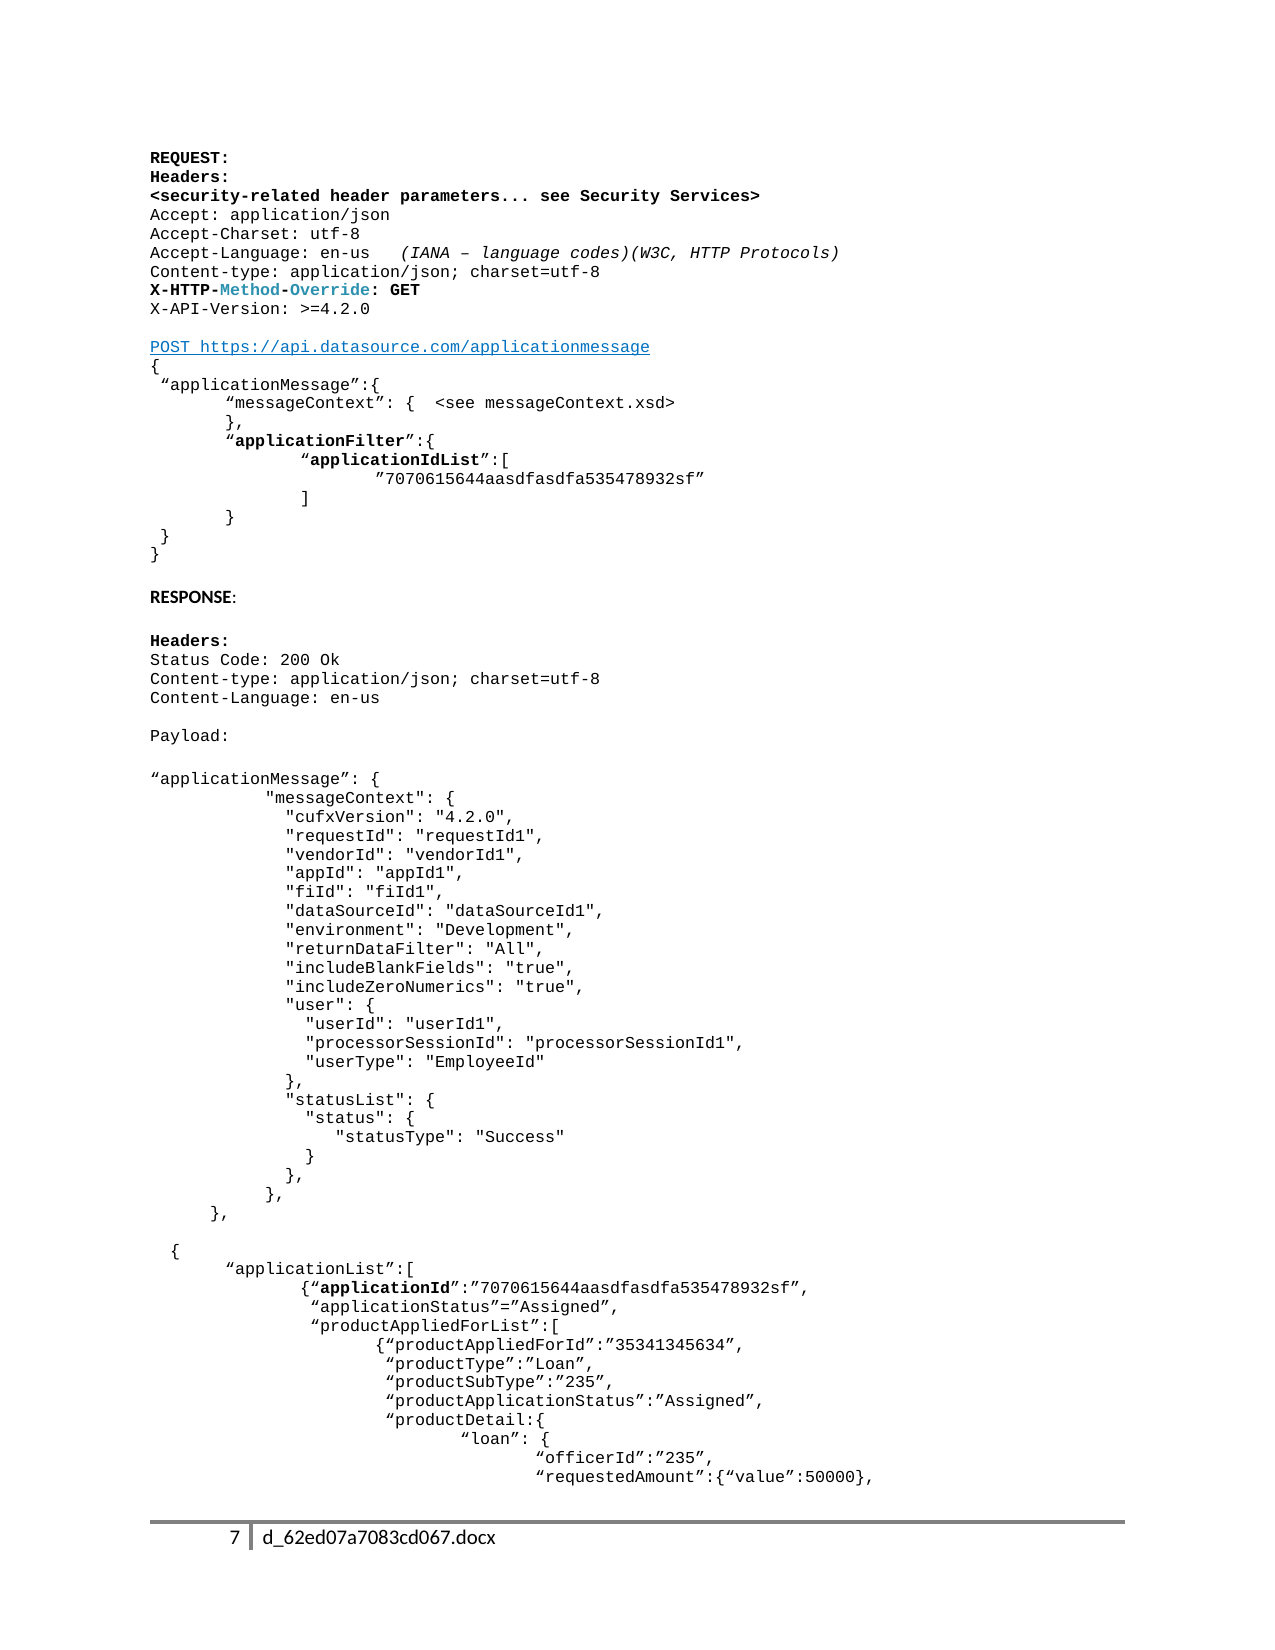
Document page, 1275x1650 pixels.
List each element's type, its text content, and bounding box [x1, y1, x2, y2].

text "cufxVersion": "4.2.0", [225, 808, 1125, 827]
text “applicationIdList”:[ [225, 452, 1125, 471]
text "dataSourceId": "dataSourceId1", [225, 903, 1125, 922]
text "userType": "EmployeeId" [225, 1053, 1125, 1072]
text RESPONSE: [150, 586, 1125, 608]
text "statusList": { [225, 1091, 1125, 1110]
text }, [150, 1204, 1125, 1223]
text Accept-Language: en-us (IANA – language codes)(W3C, HTTP Protocols) [150, 244, 1125, 263]
text } [150, 546, 1125, 565]
text "status": { [225, 1110, 1125, 1129]
text Accept: application/json [150, 207, 1125, 225]
text Content-Language: en-us [150, 689, 1125, 708]
text }, [225, 1072, 1125, 1091]
text } [225, 1148, 1125, 1167]
text X-API-Version: >=4.2.0 [150, 301, 1125, 320]
text ”7070615644aasdfasdfa535478932sf” [300, 471, 1125, 489]
text "fiId": "fiId1", [225, 884, 1125, 903]
text ] [225, 489, 1125, 508]
text “applicationStatus”=”Assigned”, [225, 1299, 1125, 1317]
text "includeZeroNumerics": "true", [225, 978, 1125, 997]
text }, [225, 1167, 1125, 1186]
text “applicationFilter”:{ [150, 433, 1125, 452]
text “productType”:”Loan”, [225, 1355, 1125, 1374]
text “applicationMessage”:{ [150, 376, 1125, 395]
text “officerId”:”235”, [225, 1449, 1125, 1468]
text “applicationList”:[ [150, 1261, 1125, 1280]
text { [150, 357, 1125, 376]
text }, [225, 1186, 1125, 1204]
text POST https://api.datasource.com/applicationmessage [150, 338, 1125, 357]
text "messageContext": { [225, 789, 1125, 808]
text Payload: [150, 727, 1125, 746]
text "environment": "Development", [225, 922, 1125, 940]
text {“applicationId”:”7070615644aasdfasdfa535478932sf”, [225, 1280, 1125, 1299]
text Content-type: application/json; charset=utf-8 [150, 263, 1125, 282]
text "vendorId": "vendorId1", [225, 846, 1125, 865]
text “productAppliedForList”:[ [225, 1317, 1125, 1336]
text Headers: [150, 169, 1125, 188]
text “productApplicationStatus”:”Assigned”, [375, 1393, 1125, 1412]
text “loan”: { [225, 1431, 1125, 1449]
text <security-related header parameters... see Security Services> [150, 188, 1125, 207]
text "includeBlankFields": "true", [225, 959, 1125, 978]
text “requestedAmount”:{“value”:50000}, [225, 1468, 1125, 1487]
text {“productAppliedForId”:”35341345634”, [225, 1336, 1125, 1355]
text X-HTTP-Method-Override: GET [150, 282, 1125, 301]
text “applicationMessage”: { [150, 771, 1125, 789]
text REQUEST: [150, 150, 1125, 169]
text Content-type: application/json; charset=utf-8 [150, 671, 1125, 689]
text Accept-Charset: utf-8 [150, 225, 1125, 244]
text "requestId": "requestId1", [225, 827, 1125, 846]
text "user": { [225, 997, 1125, 1016]
text “productSubType”:”235”, [225, 1374, 1125, 1393]
text }, [225, 414, 1125, 433]
text "appId": "appId1", [225, 865, 1125, 884]
text } [150, 527, 1125, 546]
text "statusType": "Success" [225, 1129, 1125, 1148]
text “messageContext”: { <see messageContext.xsd> [225, 395, 1125, 414]
text Headers: [150, 633, 1125, 652]
text "returnDataFilter": "All", [225, 940, 1125, 959]
text "userId": "userId1", [225, 1016, 1125, 1035]
text } [225, 508, 1125, 527]
text Status Code: 200 Ok [150, 652, 1125, 671]
text { [150, 1242, 1125, 1261]
text "processorSessionId": "processorSessionId1", [225, 1035, 1125, 1053]
text “productDetail:{ [225, 1412, 1125, 1431]
